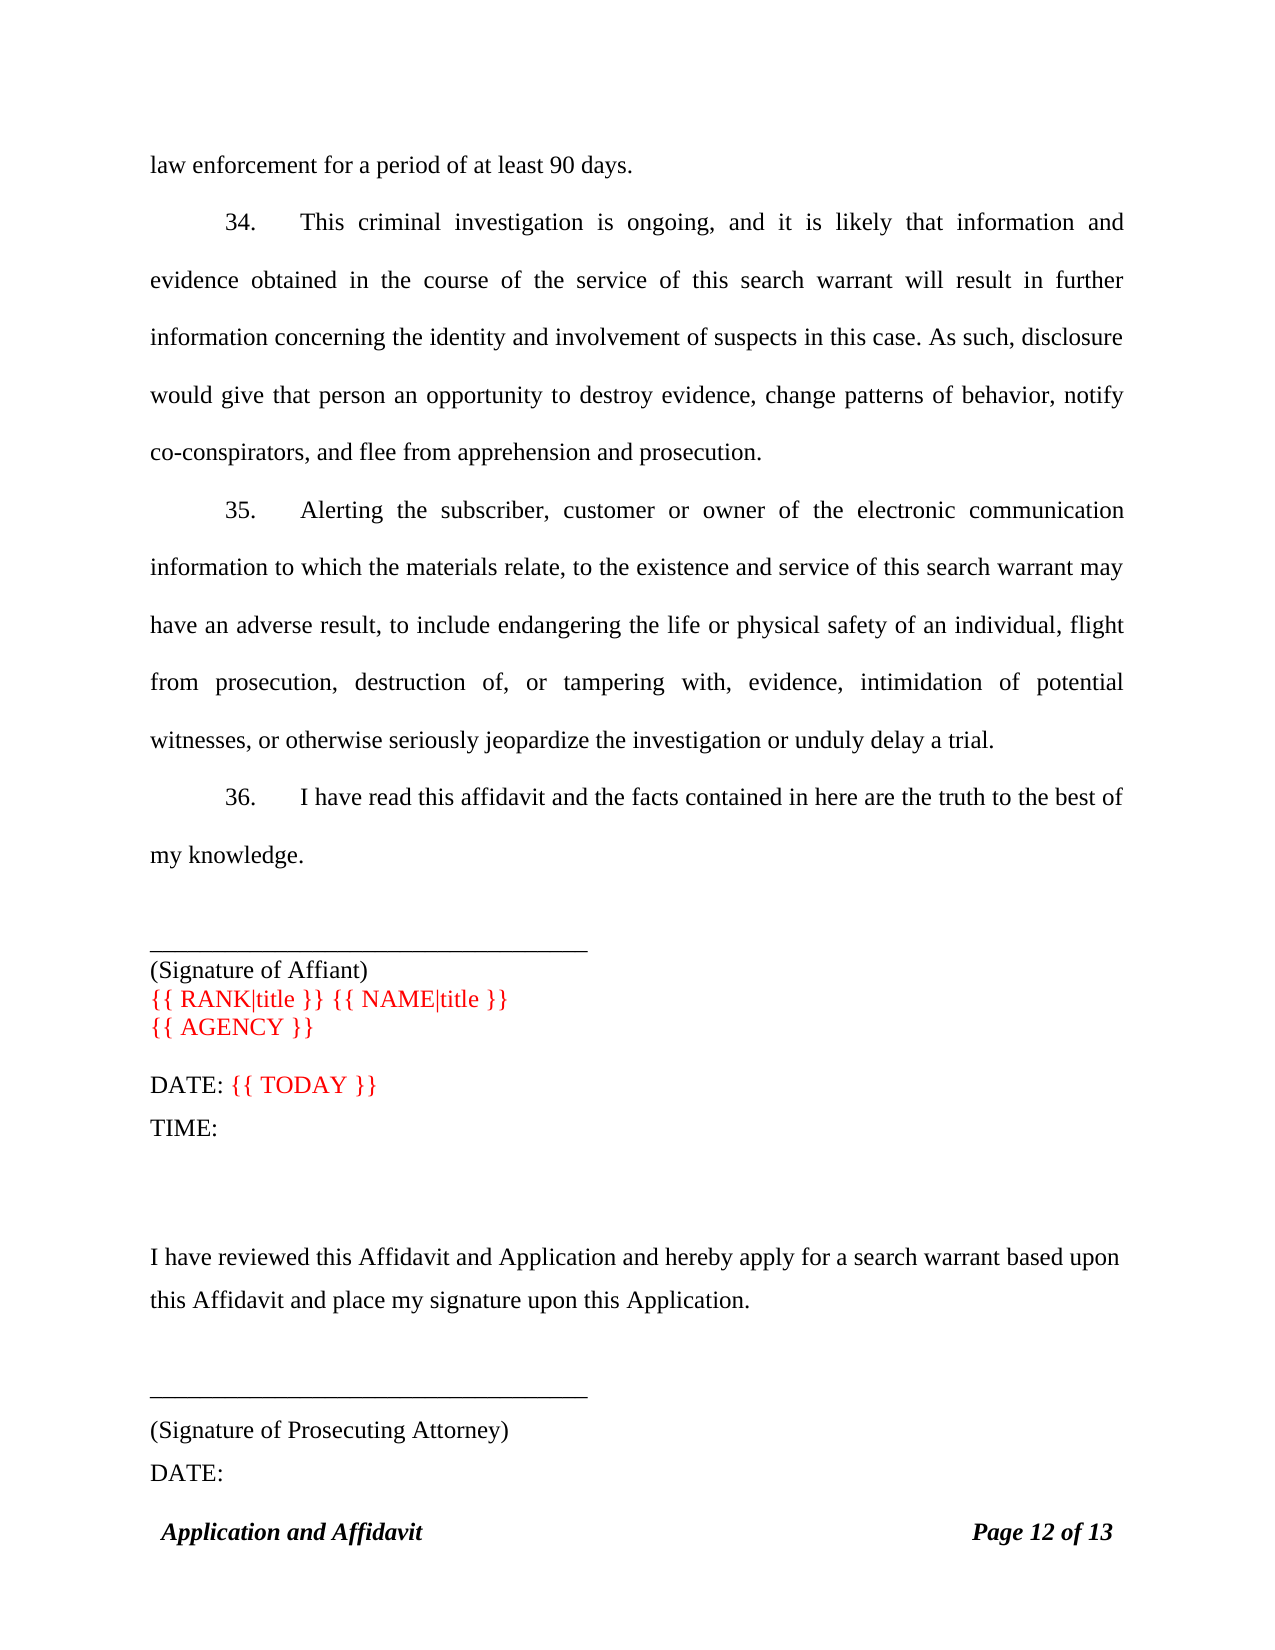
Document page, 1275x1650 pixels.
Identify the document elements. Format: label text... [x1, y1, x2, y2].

text I have reviewed this Affidavit and Application and hereby apply for a search warrant based upon this Affidavit and place my signature upon this Application. [150, 1242, 1125, 1314]
list I have read this affidavit and the facts contained in here are the truth to the best of my knowledge. [150, 782, 1125, 869]
text {{ RANK|title }} {{ NAME|title }} [150, 984, 1125, 1012]
list Alerting the subscriber, customer or owner of the electronic communication information to which the materials relate, to the existence and service of this search warrant may have an adverse result, to include endangering the life or physical safety of an individual, flight from prosecution, destruction of, or tampering with, evidence, intimidation of potential witnesses, or otherwise seriously jeopardize the investigation or unduly delay a trial. [150, 495, 1125, 754]
text ___________________________________ (Signature of Prosecuting Attorney) [150, 1372, 1125, 1444]
text {{ AGENCY }} [150, 1012, 1125, 1041]
text DATE: {{ TODAY }} TIME: [150, 1070, 1125, 1142]
text ___________________________________ (Signature of Affiant) [150, 897, 1125, 984]
text DATE: [150, 1458, 1125, 1487]
list This criminal investigation is ongoing, and it is likely that information and evidence obtained in the course of the service of this search warrant will result in further information concerning the identity and involvement of suspects in this case. As such, disclosure would give that person an opportunity to destroy evidence, change patterns of behavior, notify co-conspirators, and flee from apprehension and prosecution. [150, 207, 1125, 466]
